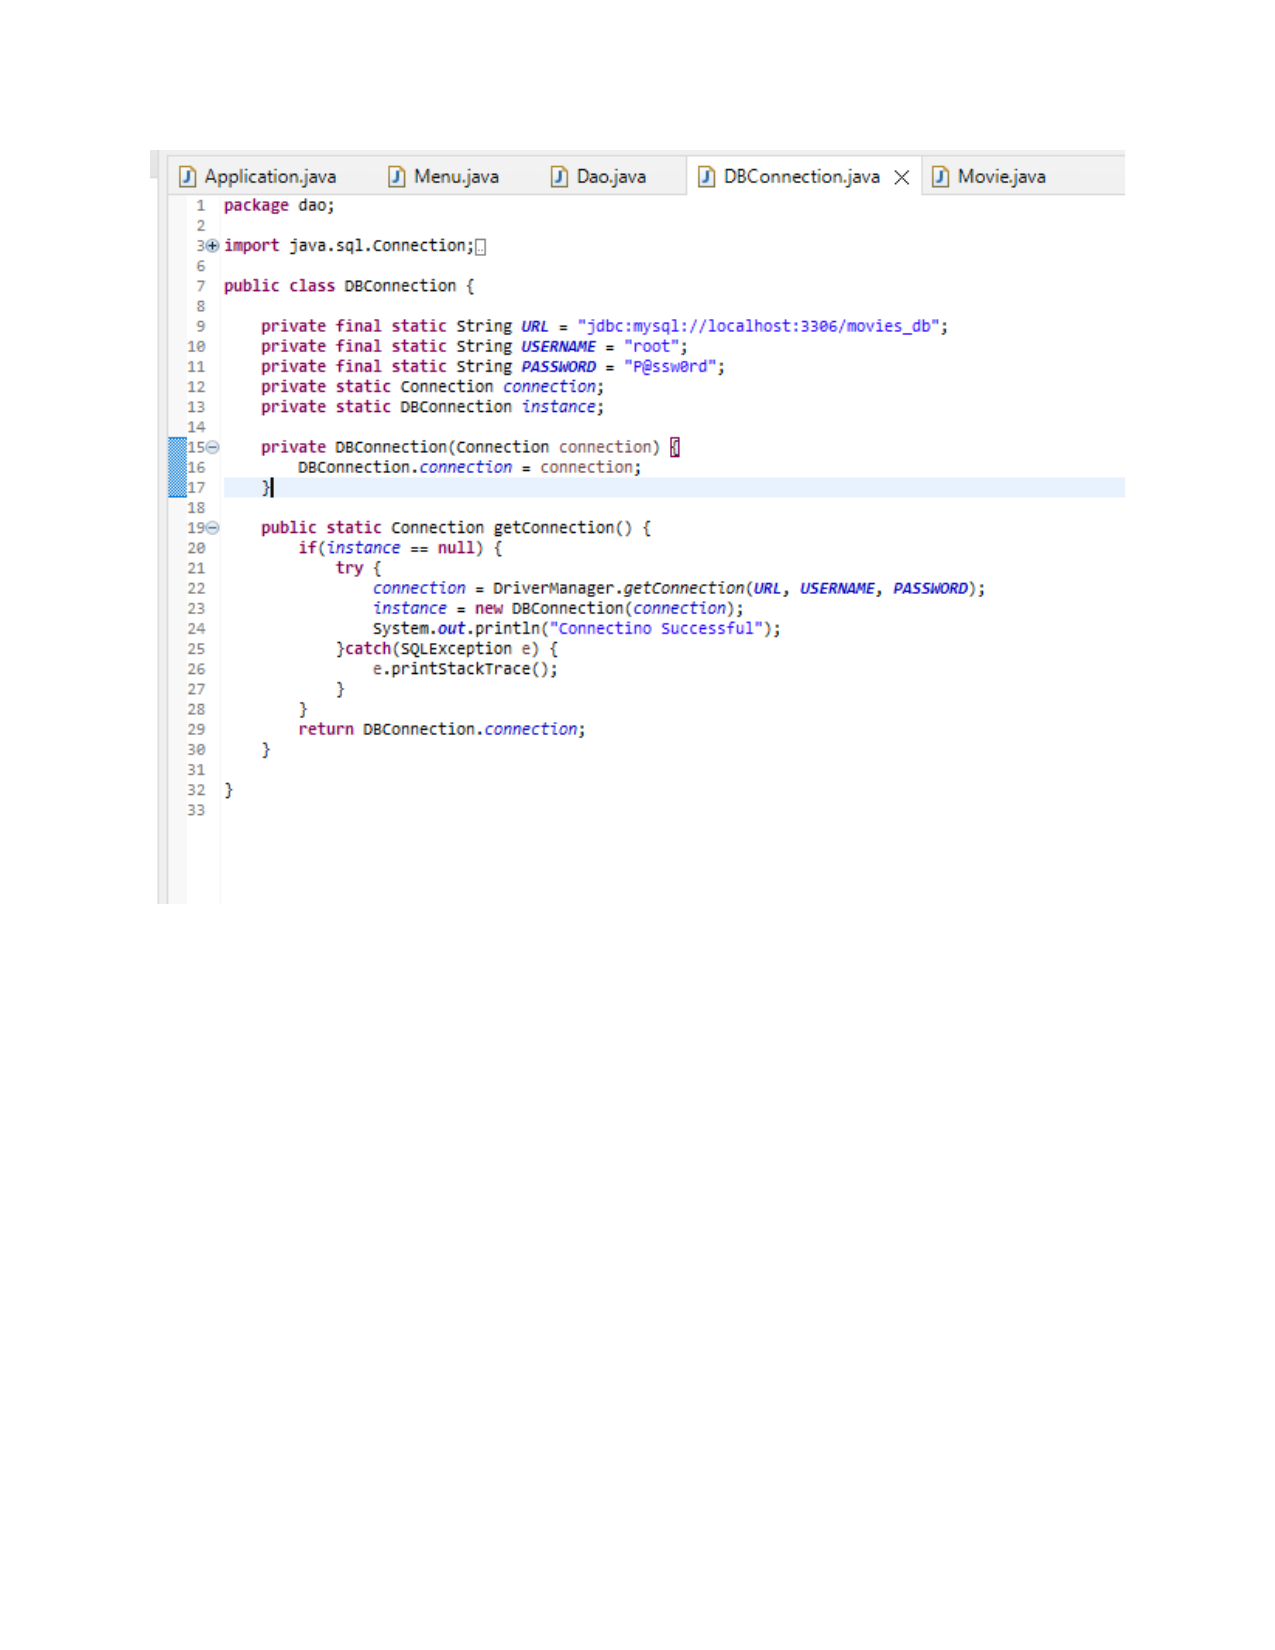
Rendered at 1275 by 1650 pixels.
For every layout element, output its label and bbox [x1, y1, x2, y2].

picture [150, 150, 1125, 904]
